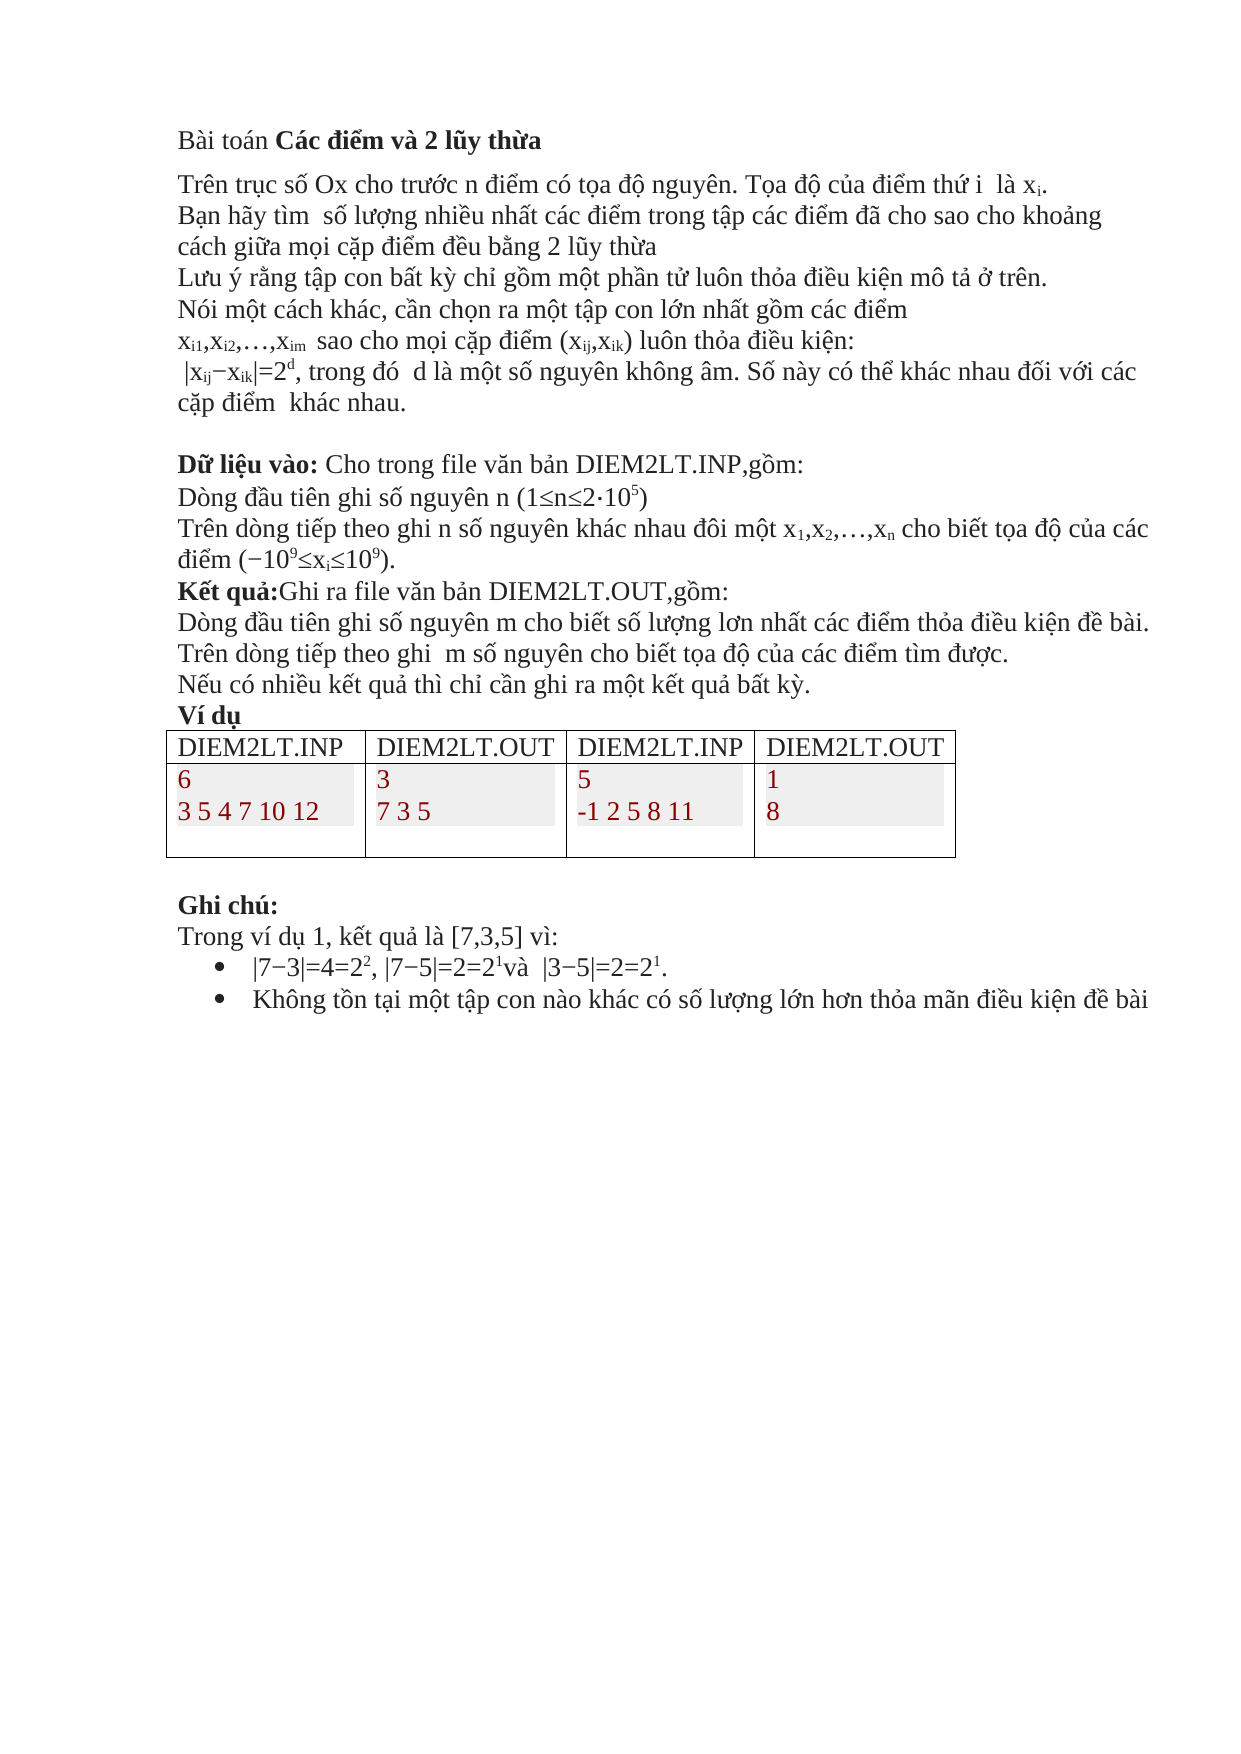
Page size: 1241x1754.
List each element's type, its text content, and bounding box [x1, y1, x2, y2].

text Trong ví dụ 1, kết quả là [7,3,5] vì: [177, 920, 1152, 951]
text Ghi chú: [177, 889, 1152, 920]
list Không tồn tại một tập con nào khác có số lượng lớn hơn thỏa mãn điều kiện đề bài [215, 983, 1152, 1014]
table_header DIEM2LT.OUT [755, 731, 955, 762]
text Bạn hãy tìm số lượng nhiều nhất các điểm trong tập các điểm đã cho sao cho khoảng cách giữa mọi cặp điểm đều bằng 2 lũy thừa [177, 199, 1152, 262]
text xi1,xi2,…,xim sao cho mọi cặp điểm (xij,xik) luôn thỏa điều kiện: [177, 324, 1152, 355]
text Trên trục số Ox cho trước n điểm có tọa độ nguyên. Tọa độ của điểm thứ i là xi. [177, 168, 1152, 199]
text Dòng đầu tiên ghi số nguyên n (1≤n≤2⋅105) [177, 479, 1152, 512]
text Trên dòng tiếp theo ghi m số nguyên cho biết tọa độ của các điểm tìm được. [177, 637, 1152, 668]
table_cell 1 8 [755, 764, 955, 857]
text Dòng đầu tiên ghi số nguyên m cho biết số lượng lơn nhất các điểm thỏa điều kiện đề bài. [177, 606, 1152, 637]
table_cell 3 7 3 5 [366, 764, 566, 857]
table_header DIEM2LT.INP [567, 731, 754, 762]
table_header DIEM2LT.OUT [366, 731, 566, 762]
table_cell 6 3 5 4 7 10 12 [167, 764, 365, 857]
text Kết quả:Ghi ra file văn bản DIEM2LT.OUT,gồm: [177, 574, 1152, 606]
text |xij−xik|=2d, trong đó d là một số nguyên không âm. Số này có thể khác nhau đối với các cặp điểm khác nhau. [177, 355, 1152, 417]
text Trên dòng tiếp theo ghi n số nguyên khác nhau đôi một x1,x2,…,xn cho biết tọa độ của các điểm (−109≤xi≤109). [177, 512, 1152, 574]
table_cell 5 -1 2 5 8 11 [567, 764, 754, 857]
text Nói một cách khác, cần chọn ra một tập con lớn nhất gồm các điểm [177, 293, 1152, 324]
text Bài toán Các điểm và 2 lũy thừa [177, 118, 1152, 156]
text Dữ liệu vào: Cho trong file văn bản DIEM2LT.INP,gồm: [177, 448, 1152, 479]
table_header DIEM2LT.INP [167, 731, 365, 762]
text Ví dụ [177, 699, 1152, 730]
text Nếu có nhiều kết quả thì chỉ cần ghi ra một kết quả bất kỳ. [177, 668, 1152, 699]
list |7−3|=4=22, |7−5|=2=21và |3−5|=2=21. [215, 951, 1152, 983]
text Lưu ý rằng tập con bất kỳ chỉ gồm một phần tử luôn thỏa điều kiện mô tả ở trên. [177, 262, 1152, 293]
